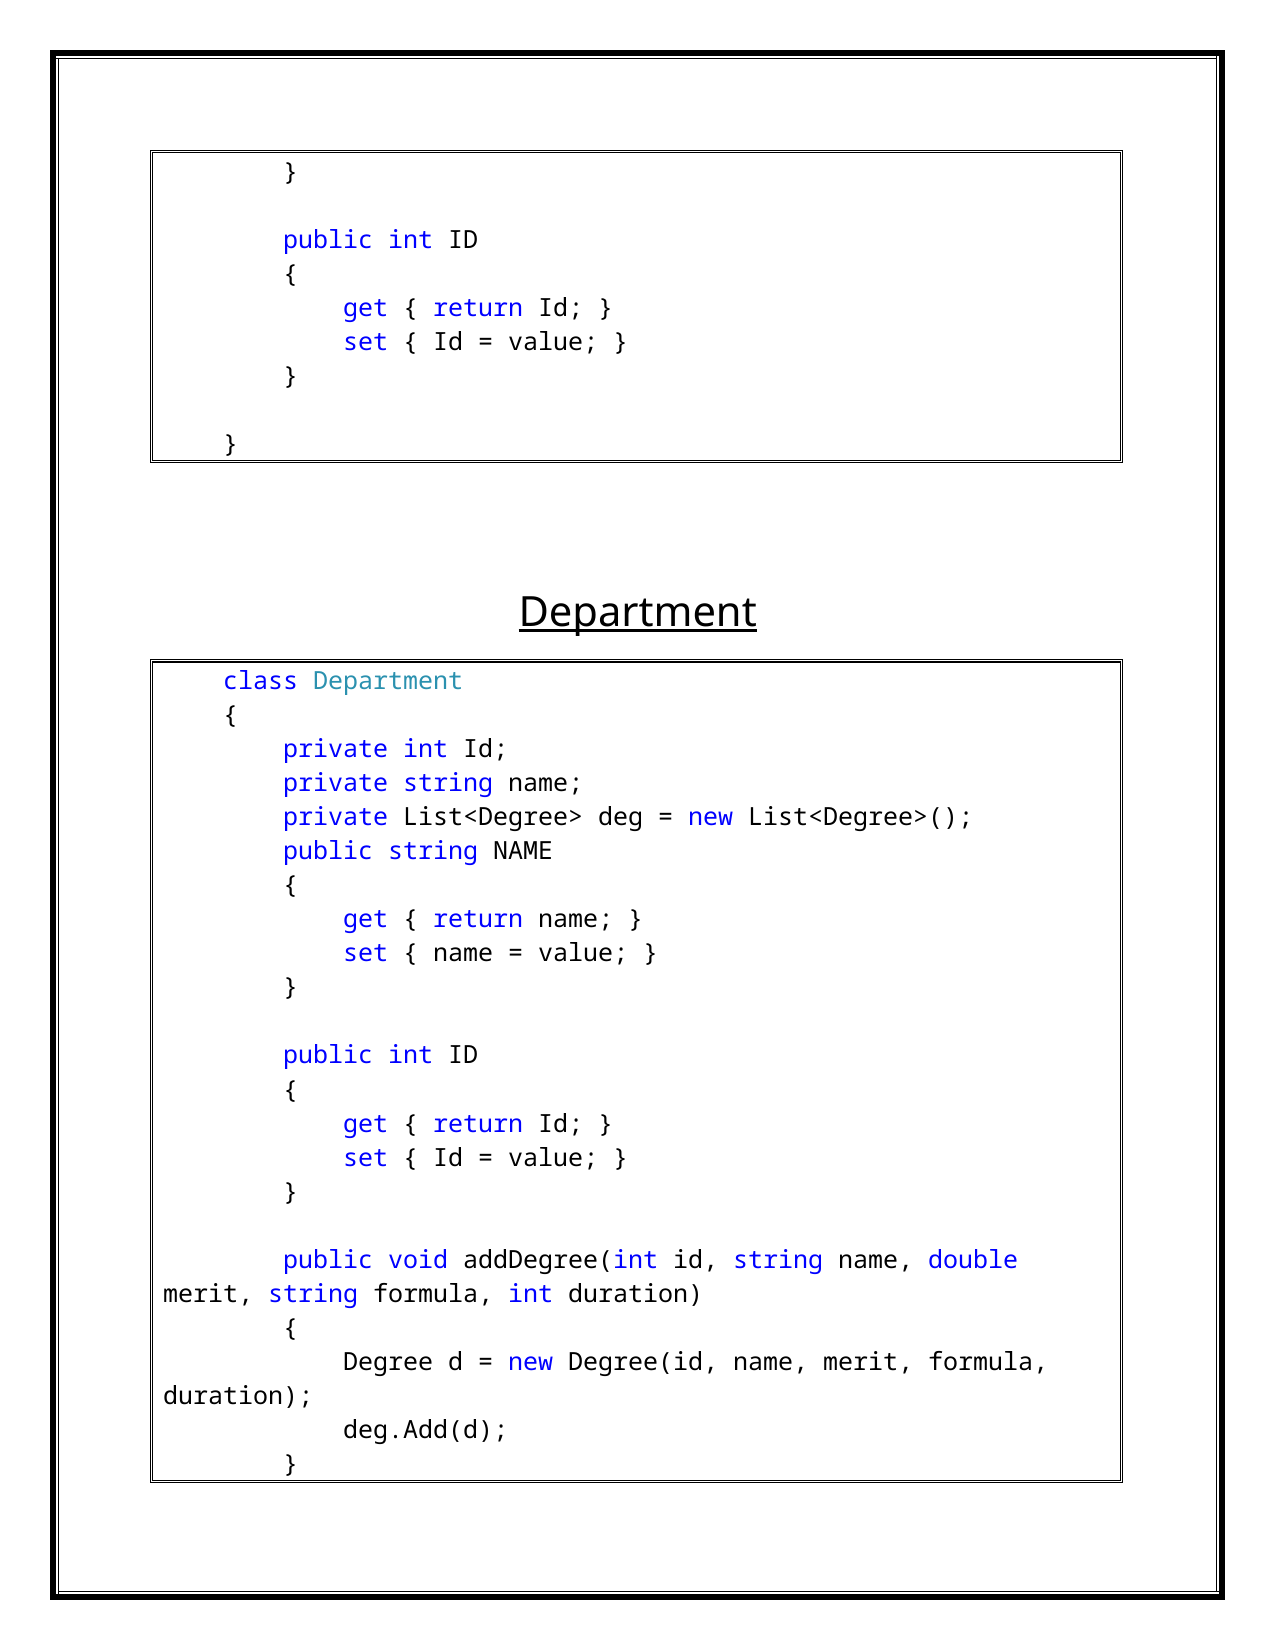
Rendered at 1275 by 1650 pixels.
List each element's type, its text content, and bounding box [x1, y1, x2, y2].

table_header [153, 153, 1120, 460]
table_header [153, 663, 1120, 1480]
text Department [150, 581, 1125, 638]
